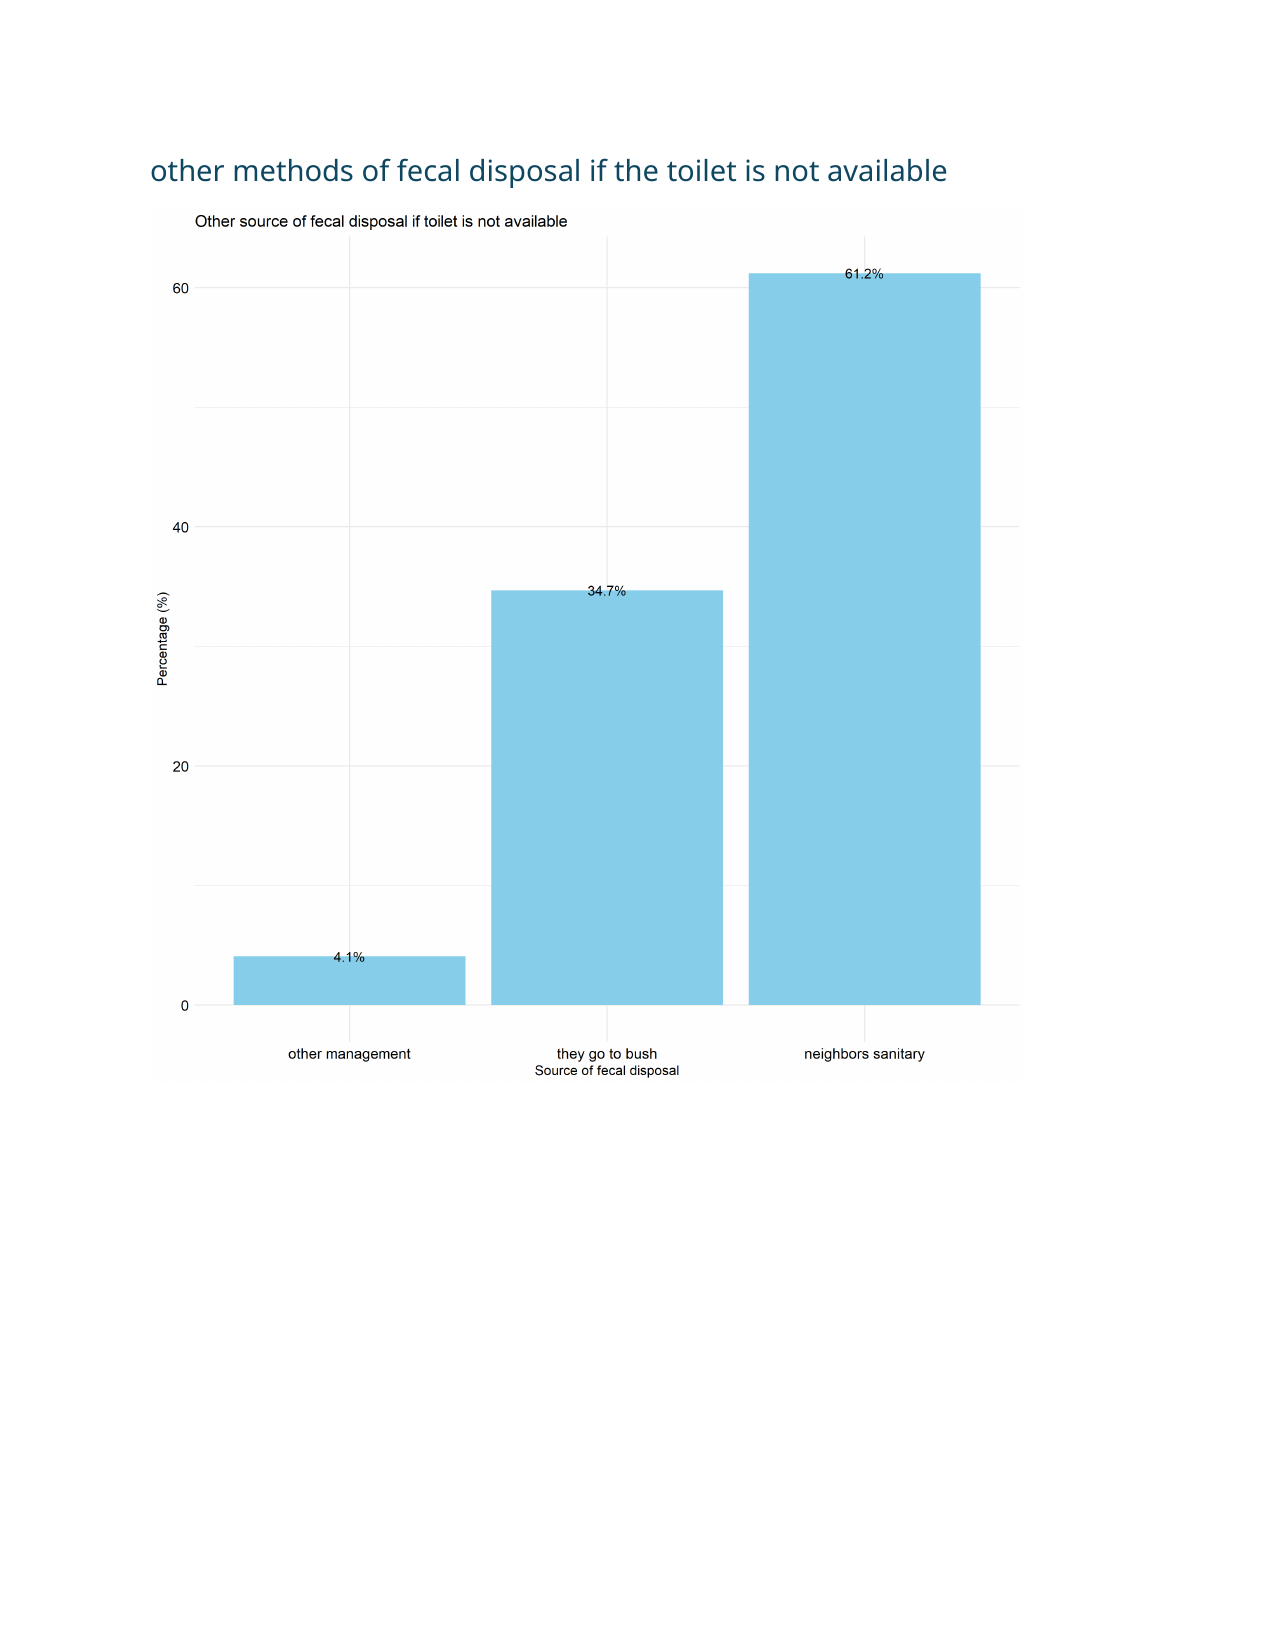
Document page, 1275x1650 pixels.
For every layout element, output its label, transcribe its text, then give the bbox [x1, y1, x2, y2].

subtitle other methods of fecal disposal if the toilet is not available [150, 150, 1125, 190]
picture [150, 208, 1025, 1084]
